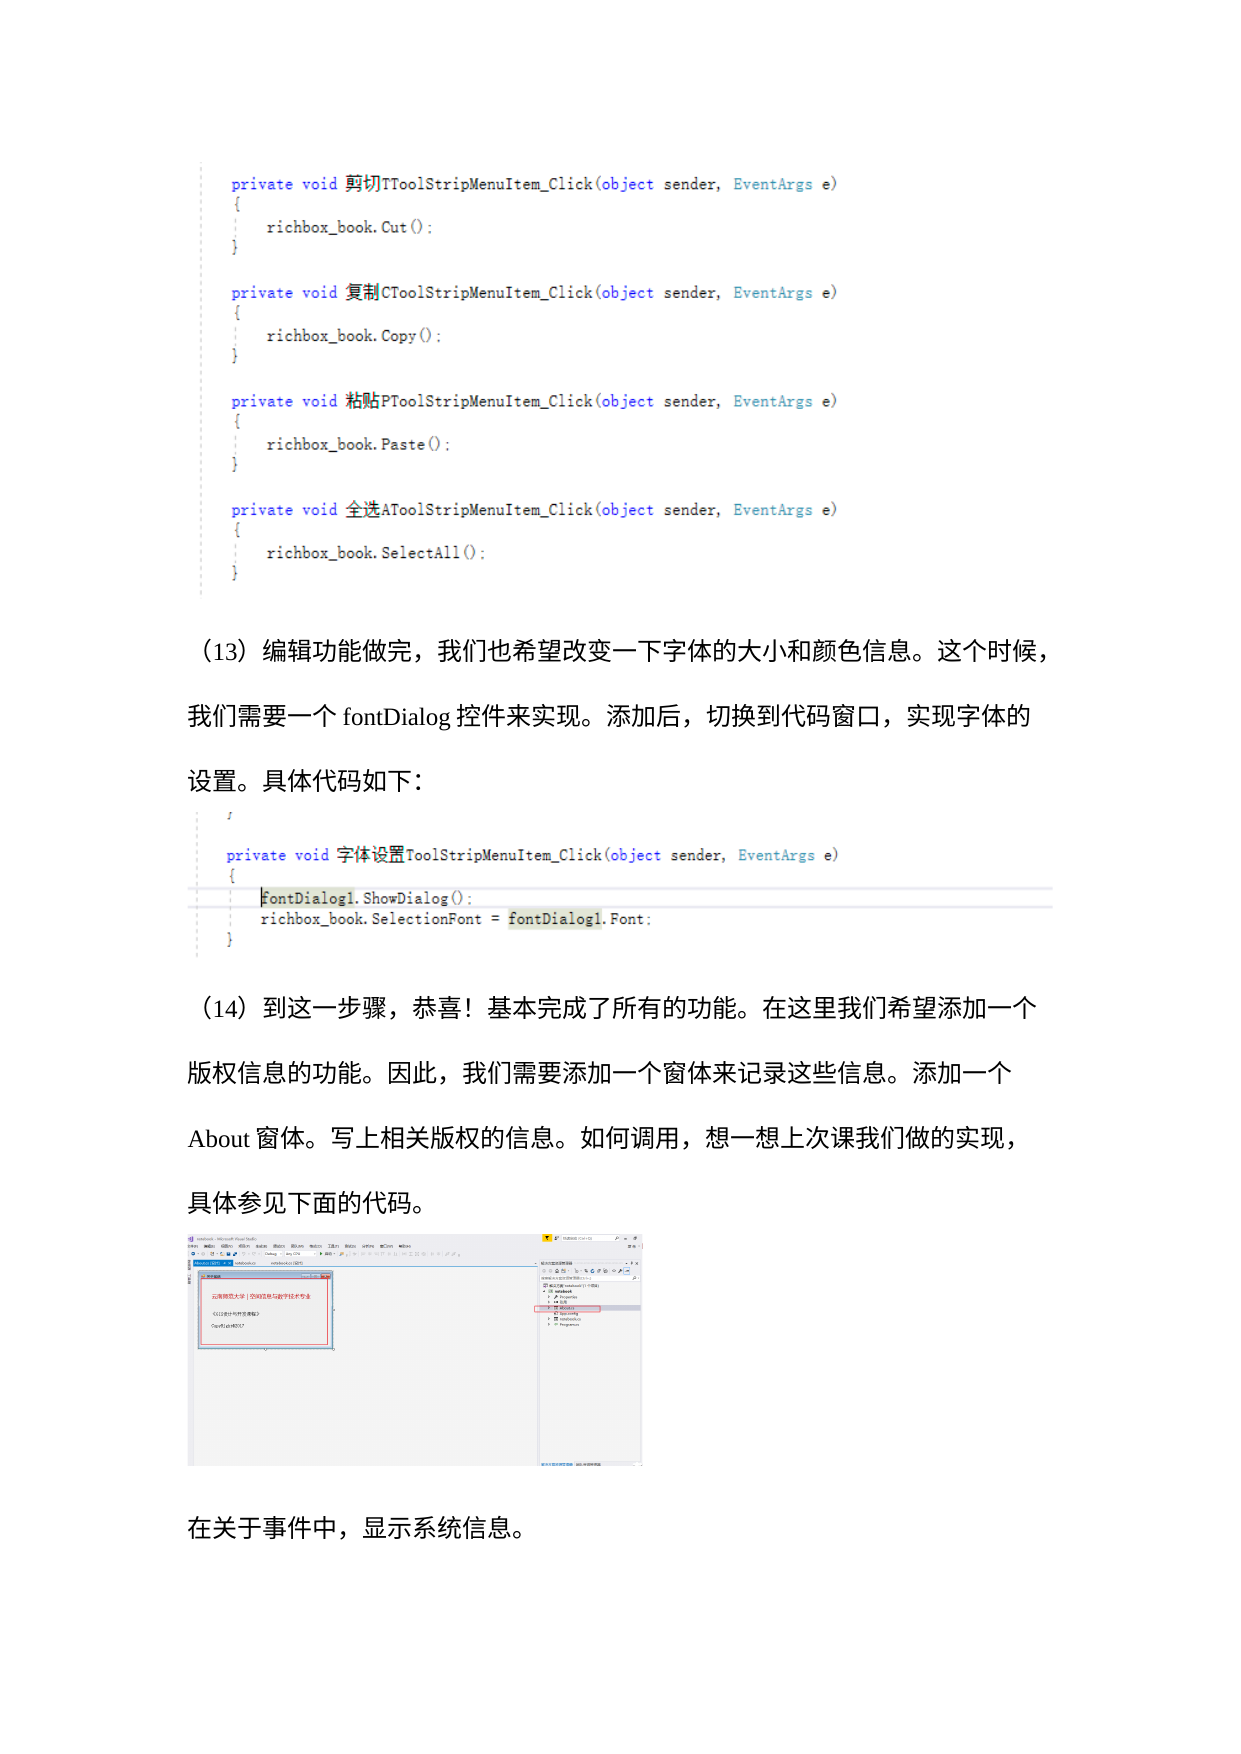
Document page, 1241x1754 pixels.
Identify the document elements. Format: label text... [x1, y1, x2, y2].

text （14）到这一步骤，恭喜！基本完成了所有的功能。在这里我们希望添加一个版权信息的功能。因此，我们需要添加一个窗体来记录这些信息。添加一个About窗体。写上相关版权的信息。如何调用，想一想上次课我们做的实现，具体参见下面的代码。 [187, 974, 1053, 1234]
picture [187, 812, 1053, 959]
text （13）编辑功能做完，我们也希望改变一下字体的大小和颜色信息。这个时候，我们需要一个fontDialog控件来实现。添加后，切换到代码窗口，实现字体的设置。具体代码如下： [187, 617, 1053, 812]
picture [187, 1234, 643, 1466]
picture [187, 162, 1053, 599]
text 在关于事件中，显示系统信息。 [187, 1494, 1053, 1559]
